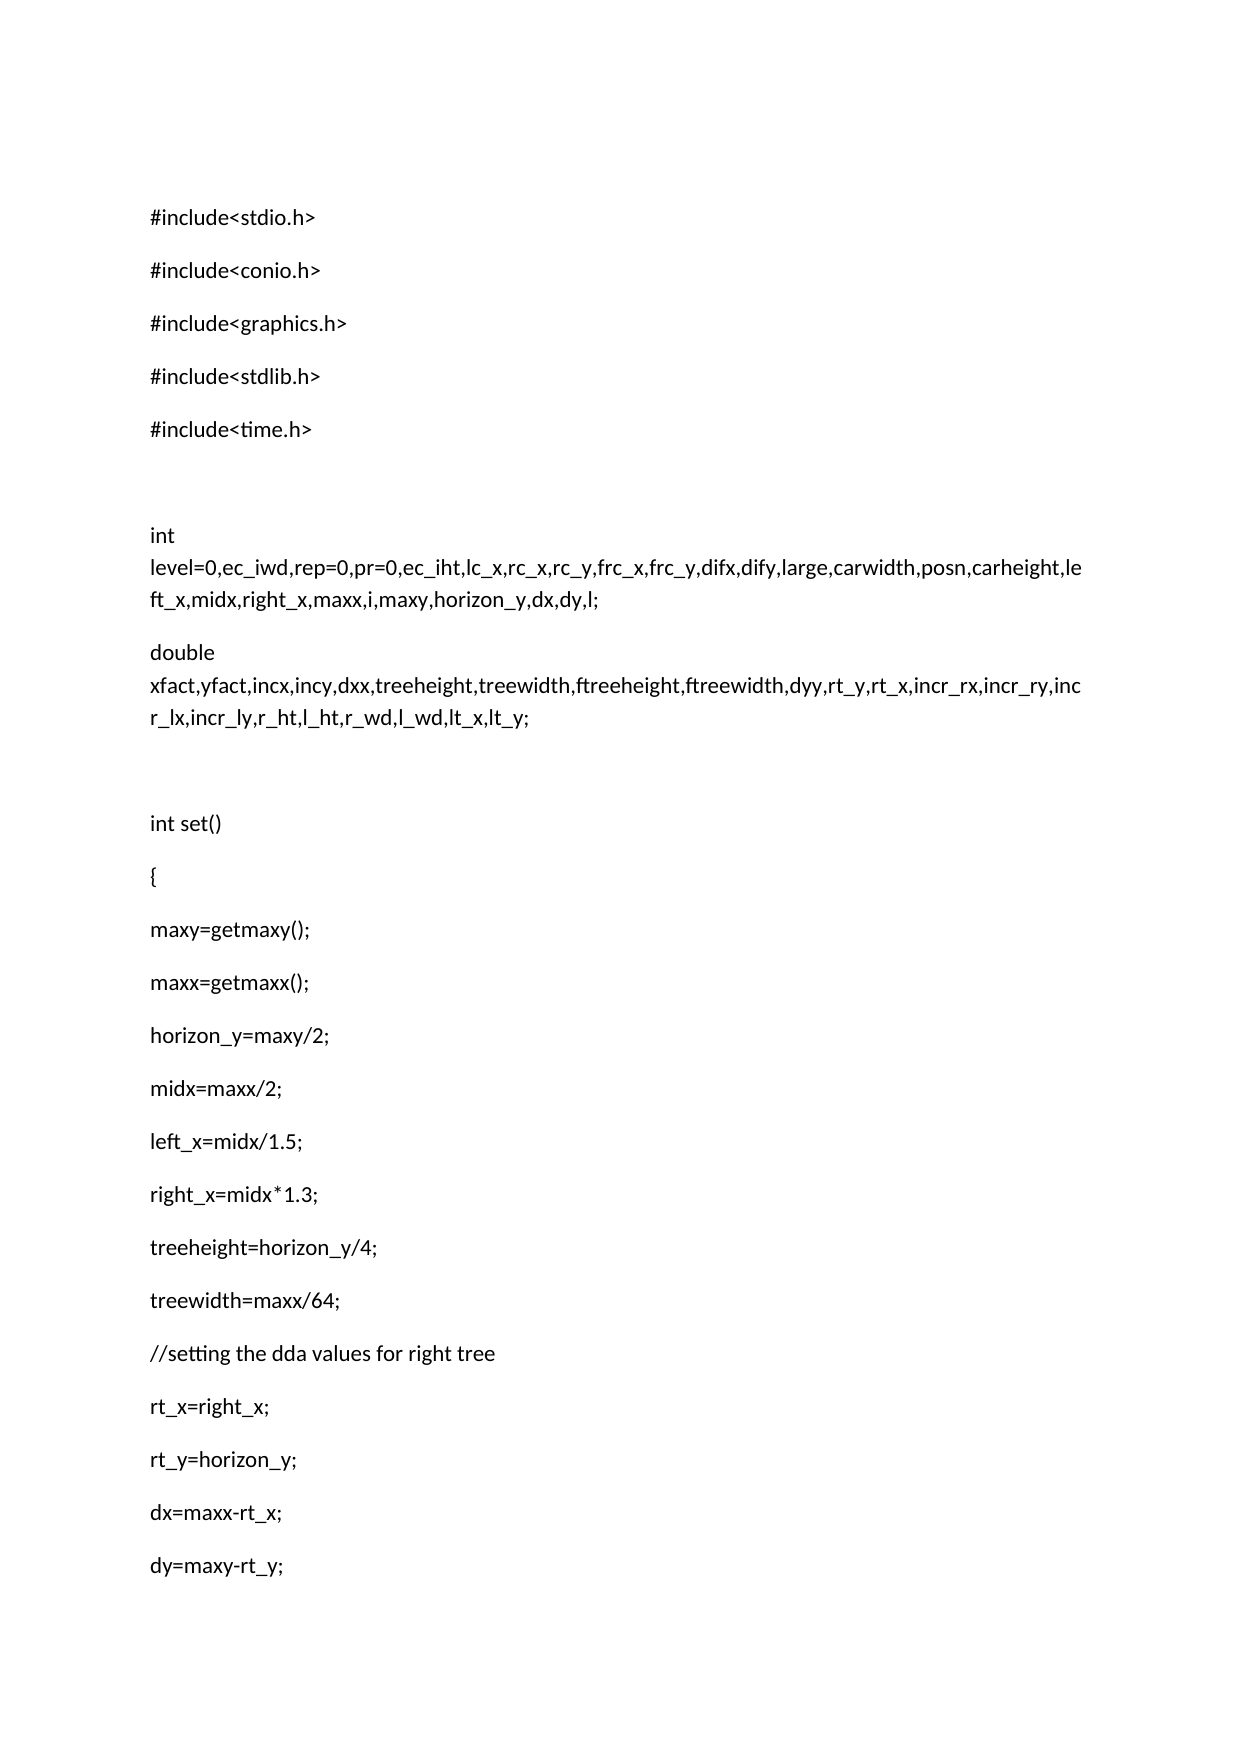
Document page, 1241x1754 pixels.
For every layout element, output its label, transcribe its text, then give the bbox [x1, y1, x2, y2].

text rt_y=horizon_y; [150, 1445, 1090, 1473]
text #include<conio.h> [150, 256, 1090, 284]
text treeheight=horizon_y/4; [150, 1233, 1090, 1261]
text #include<stdlib.h> [150, 362, 1090, 390]
text int level=0,ec_iwd,rep=0,pr=0,ec_iht,lc_x,rc_x,rc_y,frc_x,frc_y,difx,dify,large,carwidth,posn,carheight,left_x,midx,right_x,maxx,i,maxy,horizon_y,dx,dy,l; [150, 521, 1090, 613]
text horizon_y=maxy/2; [150, 1021, 1090, 1049]
text treewidth=maxx/64; [150, 1286, 1090, 1314]
text dx=maxx-rt_x; [150, 1498, 1090, 1526]
text right_x=midx*1.3; [150, 1180, 1090, 1208]
text { [150, 862, 1090, 890]
text #include<stdio.h> [150, 203, 1090, 231]
text int set() [150, 809, 1090, 837]
text //setting the dda values for right tree [150, 1339, 1090, 1367]
text maxy=getmaxy(); [150, 915, 1090, 943]
text rt_x=right_x; [150, 1392, 1090, 1420]
text #include<time.h> [150, 415, 1090, 443]
text midx=maxx/2; [150, 1074, 1090, 1102]
text maxx=getmaxx(); [150, 968, 1090, 996]
text left_x=midx/1.5; [150, 1127, 1090, 1155]
text #include<graphics.h> [150, 309, 1090, 337]
text dy=maxy-rt_y; [150, 1551, 1090, 1579]
text double xfact,yfact,incx,incy,dxx,treeheight,treewidth,ftreeheight,ftreewidth,dyy,rt_y,rt_x,incr_rx,incr_ry,incr_lx,incr_ly,r_ht,l_ht,r_wd,l_wd,lt_x,lt_y; [150, 638, 1090, 731]
